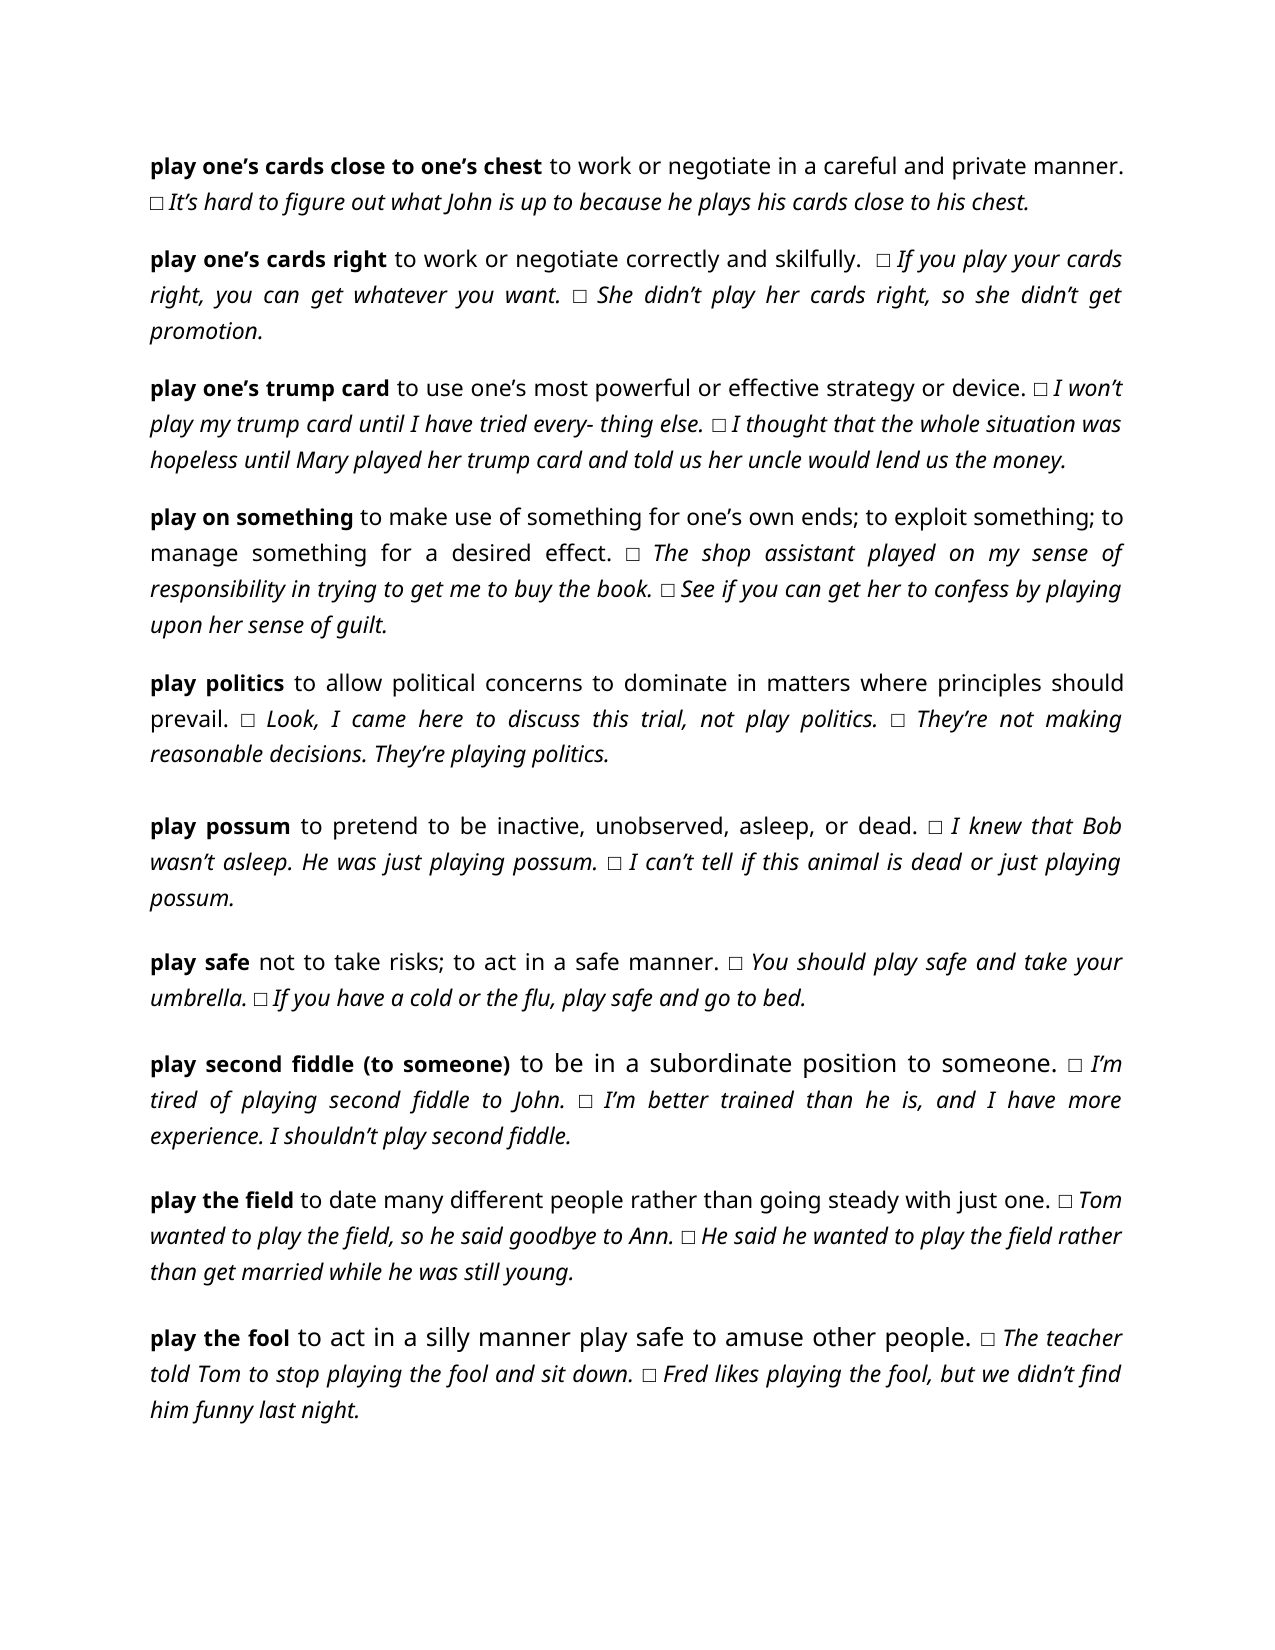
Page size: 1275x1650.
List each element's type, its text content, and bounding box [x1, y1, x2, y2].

text play on something to make use of something for one’s own ends; to exploit something; to manage something for a desired effect. □ The shop assistant played on my sense of responsibility in trying to get me to buy the book. □ See if you can get her to confess by playing upon her sense of guilt. [150, 501, 1125, 640]
text play the field to date many different people rather than going steady with just one. □ Tom wanted to play the field, so he said goodbye to Ann. □ He said he wanted to play the field rather than get married while he was still young. [150, 1184, 1125, 1287]
text play safe not to take risks; to act in a safe manner. □ You should play safe and take your umbrella. □ If you have a cold or the flu, play safe and go to bed. [150, 946, 1125, 1013]
text play politics to allow political concerns to dominate in matters where principles should prevail. □ Look, I came here to discuss this trial, not play politics. □ They’re not making reasonable decisions. They’re playing politics. [150, 667, 1125, 770]
text play one’s trump card to use one’s most powerful or effective strategy or device. □ I won’t play my trump card until I have tried every- thing else. □ I thought that the whole situation was hopeless until Mary played her trump card and told us her uncle would lend us the money. [150, 372, 1125, 475]
text play possum to pretend to be inactive, unobserved, asleep, or dead. □ I knew that Bob wasn’t asleep. He was just playing possum. □ I can’t tell if this animal is dead or just playing possum. [150, 810, 1125, 913]
text play second fiddle (to someone) to be in a subordinate position to someone. □ I’m tired of playing second fiddle to John. □ I’m better trained than he is, and I have more experience. I shouldn’t play second fiddle. [150, 1045, 1125, 1151]
text play the fool to act in a silly manner play safe to amuse other people. □ The teacher told Tom to stop playing the fool and sit down. □ Fred likes playing the fool, but we didn’t find him funny last night. [150, 1319, 1125, 1425]
text play one’s cards close to one’s chest to work or negotiate in a careful and private manner. □ It’s hard to figure out what John is up to because he plays his cards close to his chest. [150, 150, 1125, 217]
text play one’s cards right to work or negotiate correctly and skilfully. □ If you play your cards right, you can get whatever you want. □ She didn’t play her cards right, so she didn’t get promotion. [150, 243, 1125, 346]
